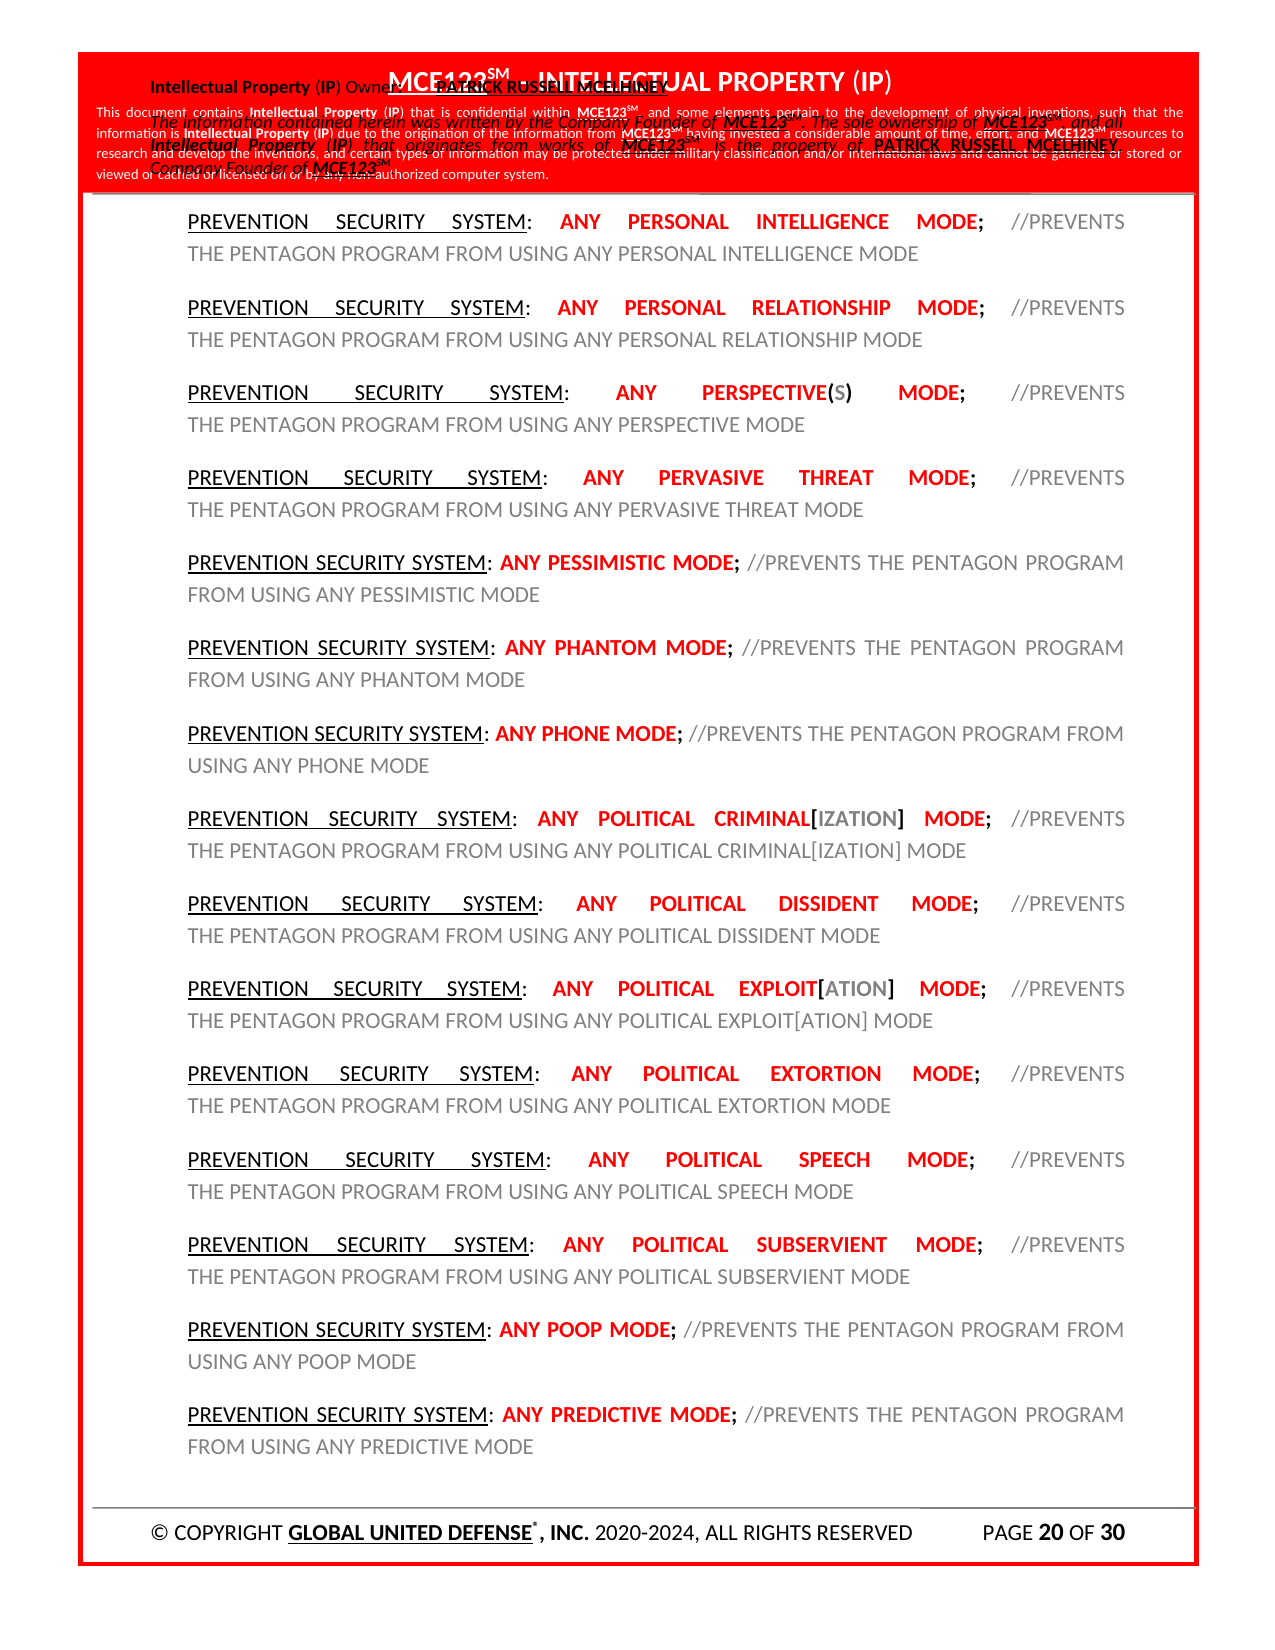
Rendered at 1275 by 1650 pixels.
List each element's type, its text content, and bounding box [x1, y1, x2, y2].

text PREVENTION SECURITY SYSTEM: ANY PERSONAL INTELLIGENCE MODE; //PREVENTS THE PENTAGON PROGRAM FROM USING ANY PERSONAL INTELLIGENCE MODE [187, 207, 1125, 268]
text PREVENTION SECURITY SYSTEM: ANY PERSPECTIVE(S) MODE; //PREVENTS THE PENTAGON PROGRAM FROM USING ANY PERSPECTIVE MODE [187, 378, 1125, 438]
text PREVENTION SECURITY SYSTEM: ANY PESSIMISTIC MODE; //PREVENTS THE PENTAGON PROGRAM FROM USING ANY PESSIMISTIC MODE [187, 548, 1125, 608]
text PREVENTION SECURITY SYSTEM: ANY POOP MODE; //PREVENTS THE PENTAGON PROGRAM FROM USING ANY POOP MODE [187, 1315, 1125, 1375]
text PREVENTION SECURITY SYSTEM: ANY PERSONAL RELATIONSHIP MODE; //PREVENTS THE PENTAGON PROGRAM FROM USING ANY PERSONAL RELATIONSHIP MODE [187, 293, 1125, 353]
text PREVENTION SECURITY SYSTEM: ANY POLITICAL EXTORTION MODE; //PREVENTS THE PENTAGON PROGRAM FROM USING ANY POLITICAL EXTORTION MODE [187, 1059, 1125, 1120]
text PREVENTION SECURITY SYSTEM: ANY POLITICAL DISSIDENT MODE; //PREVENTS THE PENTAGON PROGRAM FROM USING ANY POLITICAL DISSIDENT MODE [187, 889, 1125, 949]
text PREVENTION SECURITY SYSTEM: ANY PHANTOM MODE; //PREVENTS THE PENTAGON PROGRAM FROM USING ANY PHANTOM MODE [187, 633, 1125, 694]
text PREVENTION SECURITY SYSTEM: ANY PREDICTIVE MODE; //PREVENTS THE PENTAGON PROGRAM FROM USING ANY PREDICTIVE MODE [187, 1400, 1125, 1461]
text PREVENTION SECURITY SYSTEM: ANY POLITICAL SPEECH MODE; //PREVENTS THE PENTAGON PROGRAM FROM USING ANY POLITICAL SPEECH MODE [187, 1145, 1125, 1205]
text PREVENTION SECURITY SYSTEM: ANY POLITICAL EXPLOIT[ATION] MODE; //PREVENTS THE PENTAGON PROGRAM FROM USING ANY POLITICAL EXPLOIT[ATION] MODE [187, 974, 1125, 1034]
text PREVENTION SECURITY SYSTEM: ANY POLITICAL SUBSERVIENT MODE; //PREVENTS THE PENTAGON PROGRAM FROM USING ANY POLITICAL SUBSERVIENT MODE [187, 1230, 1125, 1290]
text PREVENTION SECURITY SYSTEM: ANY PHONE MODE; //PREVENTS THE PENTAGON PROGRAM FROM USING ANY PHONE MODE [187, 719, 1125, 779]
text PREVENTION SECURITY SYSTEM: ANY POLITICAL CRIMINAL[IZATION] MODE; //PREVENTS THE PENTAGON PROGRAM FROM USING ANY POLITICAL CRIMINAL[IZATION] MODE [187, 804, 1125, 864]
text PREVENTION SECURITY SYSTEM: ANY PERVASIVE THREAT MODE; //PREVENTS THE PENTAGON PROGRAM FROM USING ANY PERVASIVE THREAT MODE [187, 463, 1125, 523]
